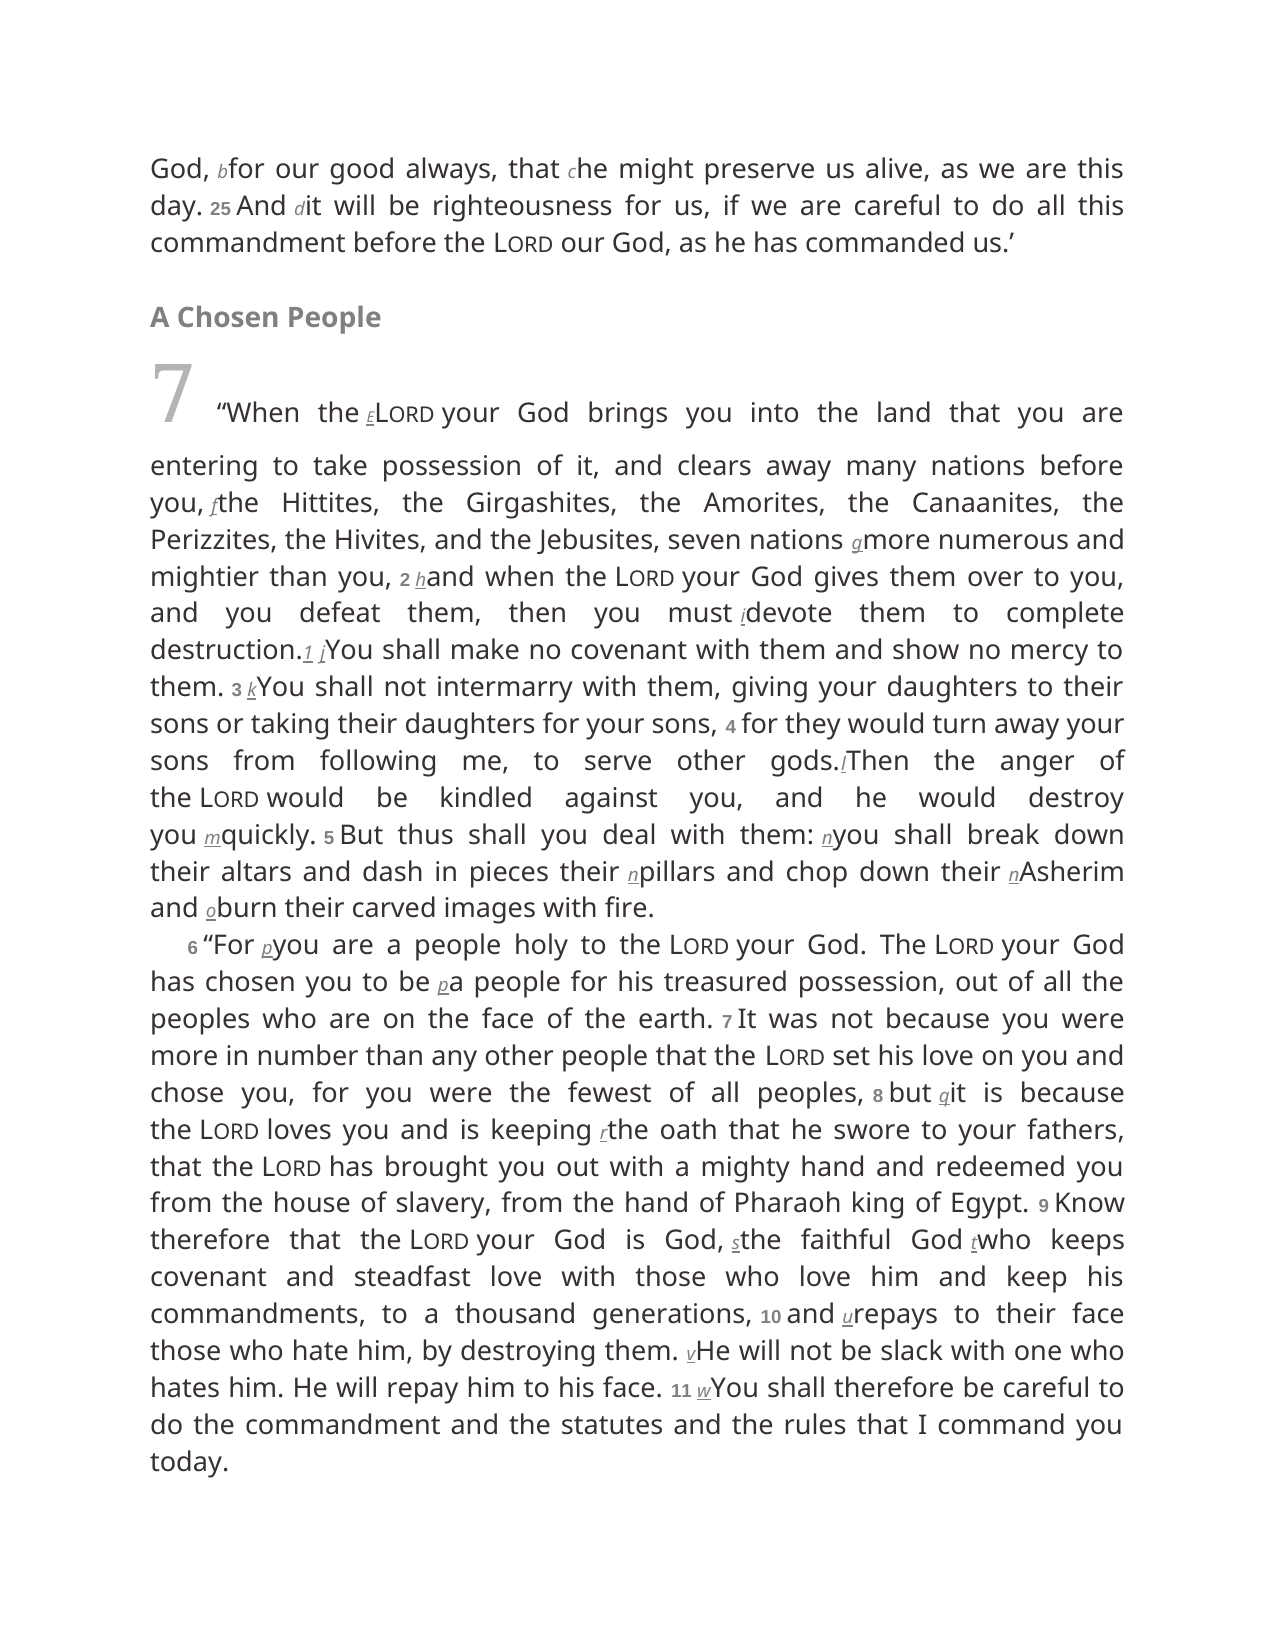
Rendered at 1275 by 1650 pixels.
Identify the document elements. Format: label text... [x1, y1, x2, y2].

text 6 “For pyou are a people holy to the Lord your God. The Lord your God has chosen you to be pa people for his treasured possession, out of all the peoples who are on the face of the earth. 7 It was not because you were more in number than any other people that the Lord set his love on you and chose you, for you were the fewest of all peoples, 8 but qit is because the Lord loves you and is keeping rthe oath that he swore to your fathers, that the Lord has brought you out with a mighty hand and redeemed you from the house of slavery, from the hand of Pharaoh king of Egypt. 9 Know therefore that the Lord your God is God, sthe faithful God twho keeps covenant and steadfast love with those who love him and keep his commandments, to a thousand generations, 10 and urepays to their face those who hate him, by destroying them. vHe will not be slack with one who hates him. He will repay him to his face. 11 wYou shall therefore be careful to do the commandment and the statutes and the rules that I command you today. [150, 926, 1125, 1479]
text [150, 150, 1125, 261]
subtitle A Chosen People [150, 297, 1125, 336]
text 7 “When the eLord your God brings you into the land that you are entering to take possession of it, and clears away many nations before you, fthe Hittites, the Girgashites, the Amorites, the Canaanites, the Perizzites, the Hivites, and the Jebusites, seven nations gmore numerous and mightier than you, 2 hand when the Lord your God gives them over to you, and you defeat them, then you must idevote them to complete destruction.1 jYou shall make no covenant with them and show no mercy to them. 3 kYou shall not intermarry with them, giving your daughters to their sons or taking their daughters for your sons, 4 for they would turn away your sons from following me, to serve other gods.lThen the anger of the Lord would be kindled against you, and he would destroy you mquickly. 5 But thus shall you deal with them: nyou shall break down their altars and dash in pieces their npillars and chop down their nAsherim and oburn their carved images with fire. [150, 336, 1125, 926]
